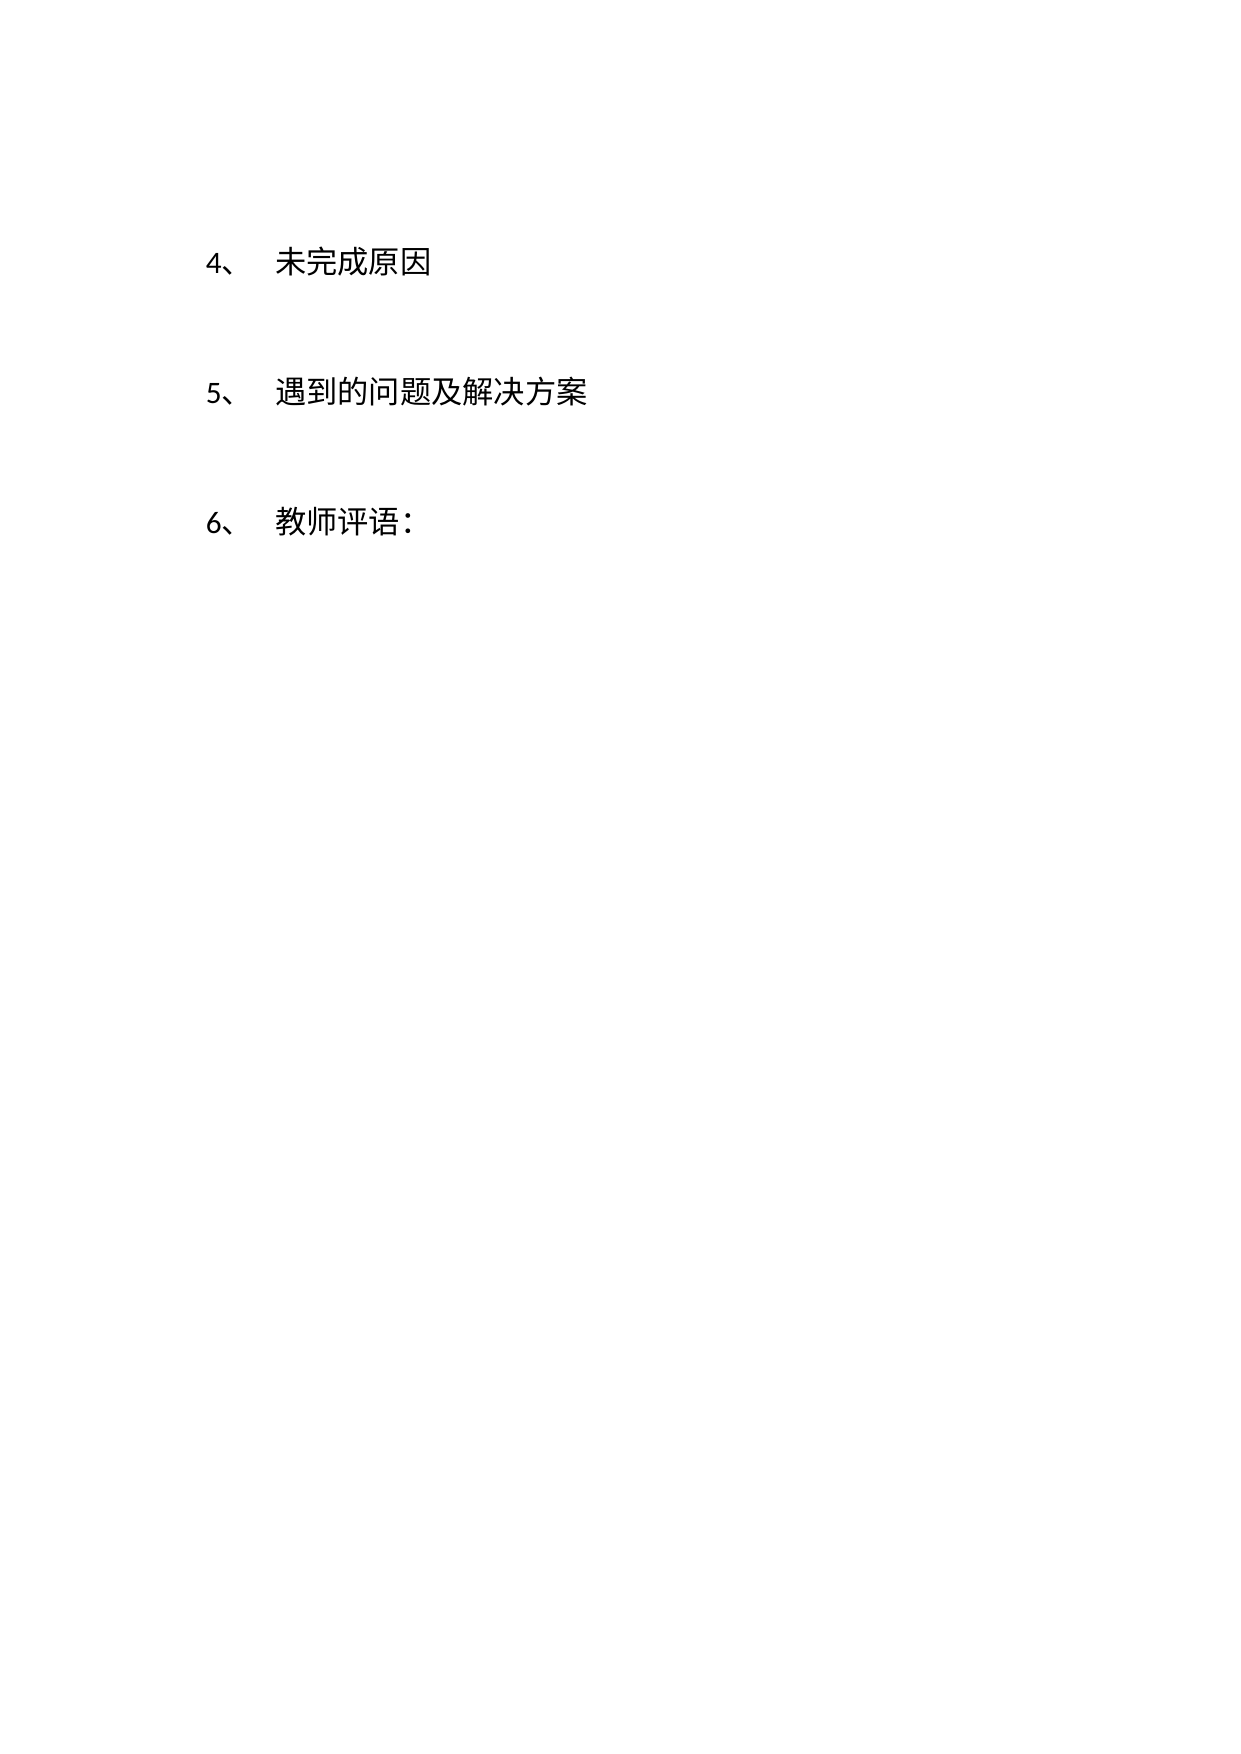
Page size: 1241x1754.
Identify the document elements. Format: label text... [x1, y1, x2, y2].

list 遇到的问题及解决方案 [187, 357, 1053, 422]
list 教师评语： [187, 487, 1053, 552]
list 未完成原因 [187, 227, 1053, 292]
